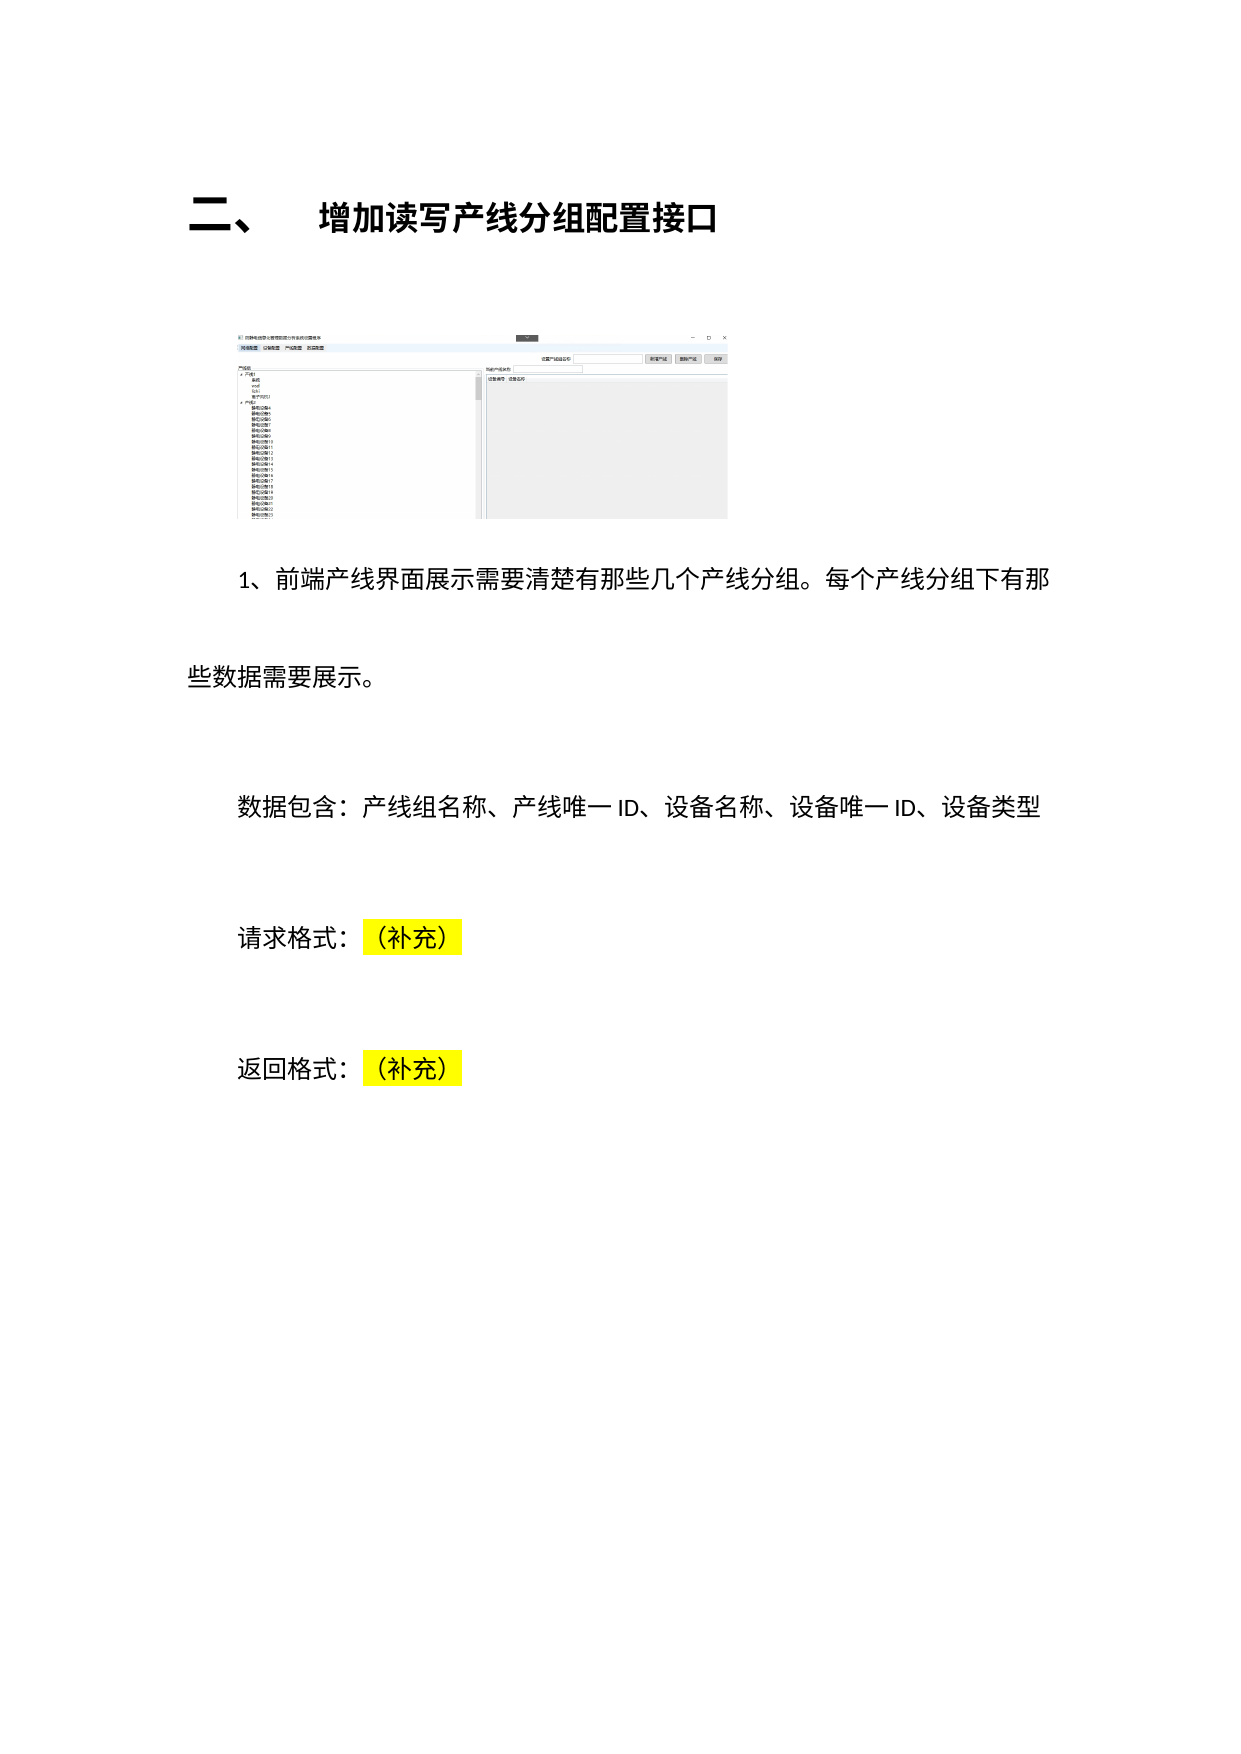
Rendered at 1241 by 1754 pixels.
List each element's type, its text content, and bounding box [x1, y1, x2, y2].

text 数据包含：产线组名称、产线唯一ID、设备名称、设备唯一ID、设备类型 [187, 773, 1053, 838]
text 1、前端产线界面展示需要清楚有那些几个产线分组。每个产线分组下有那些数据需要展示。 [187, 545, 1053, 708]
text 请求格式：（补充） [187, 904, 1053, 969]
subtitle 增加读写产线分组配置接口 [187, 162, 1053, 259]
picture [237, 335, 728, 519]
text 返回格式：（补充） [187, 1035, 1053, 1100]
